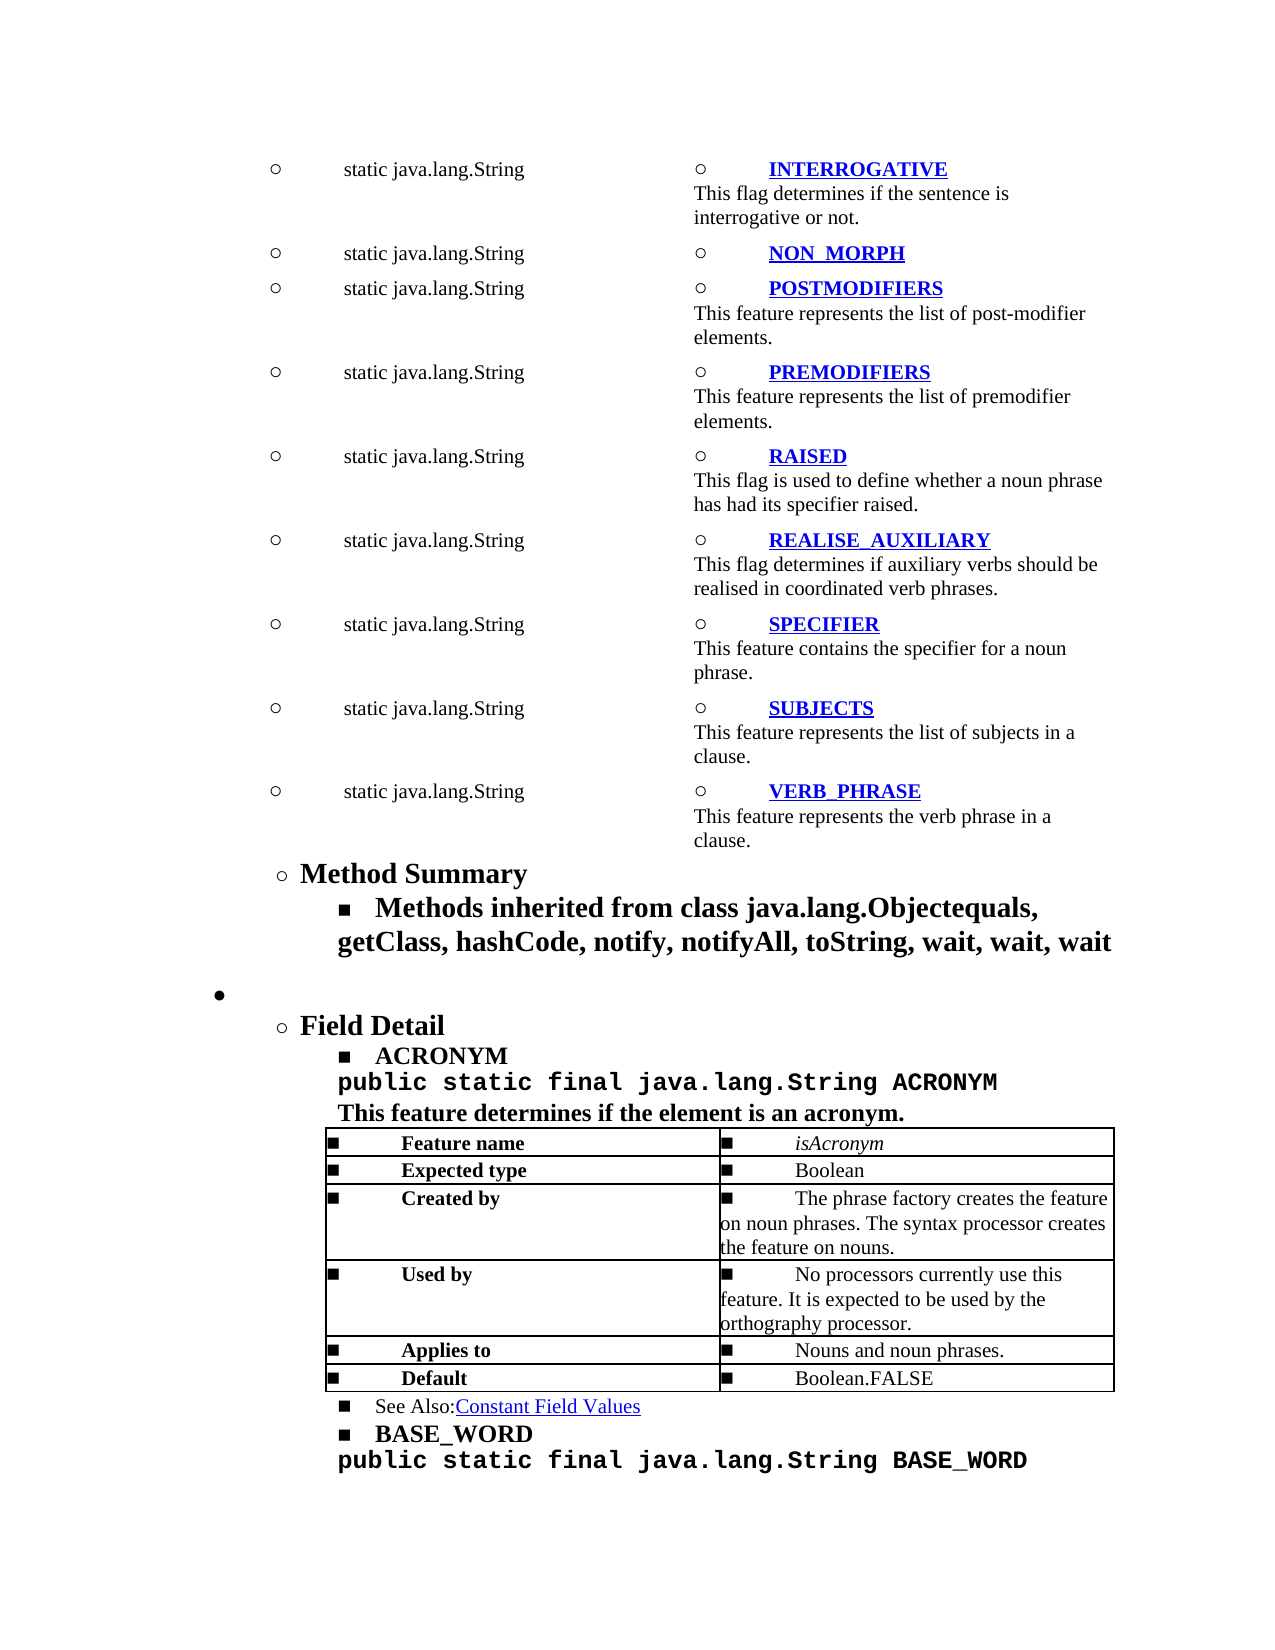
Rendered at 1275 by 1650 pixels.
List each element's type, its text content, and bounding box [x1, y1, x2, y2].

subtitle Field Detail [275, 1008, 1125, 1041]
table_cell Used by [327, 1261, 719, 1335]
table_cell static java.lang.String [264, 437, 689, 521]
table_cell SUBJECTS This feature represents the list of subjects in a clause. [689, 689, 1114, 773]
subtitle Method Summary [275, 857, 1125, 890]
table_cell static java.lang.String [264, 689, 689, 773]
table_cell static java.lang.String [264, 270, 689, 353]
table_cell Default [327, 1365, 719, 1391]
table_cell INTERROGATIVE This flag determines if the sentence is interrogative or not. [689, 150, 1114, 234]
table_cell No processors currently use this feature. It is expected to be used by the orthography processor. [721, 1261, 1113, 1335]
table_cell Boolean [721, 1157, 1113, 1183]
table_cell static java.lang.String [264, 521, 689, 605]
table_cell static java.lang.String [264, 605, 689, 689]
table_cell Nouns and noun phrases. [721, 1337, 1113, 1363]
table_cell The phrase factory creates the feature on noun phrases. The syntax processor creates the feature on nouns. [721, 1185, 1113, 1259]
table_cell SPECIFIER This feature contains the specifier for a noun phrase. [689, 605, 1114, 689]
table_cell static java.lang.String [264, 234, 689, 269]
table_cell VERB_PHRASE This feature represents the verb phrase in a clause. [689, 773, 1114, 857]
subtitle Methods inherited from class java.lang.Objectequals, getClass, hashCode, notify, notifyAll, toString, wait, wait, wait [337, 890, 1125, 957]
table_cell RAISED This flag is used to define whether a noun phrase has had its specifier raised. [689, 437, 1114, 521]
table_header Feature name [327, 1129, 719, 1155]
table_cell PREMODIFIERS This feature represents the list of premodifier elements. [689, 354, 1114, 437]
list See Also:Constant Field Values [337, 1392, 1125, 1419]
table_cell NON_MORPH [689, 234, 1114, 269]
table_cell POSTMODIFIERS This feature represents the list of post-modifier elements. [689, 270, 1114, 353]
table_cell static java.lang.String [264, 773, 689, 857]
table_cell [264, 150, 689, 234]
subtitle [337, 1419, 1125, 1476]
table_cell Boolean.FALSE [721, 1365, 1113, 1391]
table_cell Applies to [327, 1337, 719, 1363]
table_cell Created by [327, 1185, 719, 1259]
table_header isAcronym [721, 1129, 1113, 1155]
subtitle ACRONYM public static final java.lang.String ACRONYM This feature determines if the element is an acronym. [337, 1041, 1125, 1127]
table_cell Expected type [327, 1157, 719, 1183]
table_cell REALISE_AUXILIARY This flag determines if auxiliary verbs should be realised in coordinated verb phrases. [689, 521, 1114, 605]
table_cell static java.lang.String [264, 354, 689, 437]
